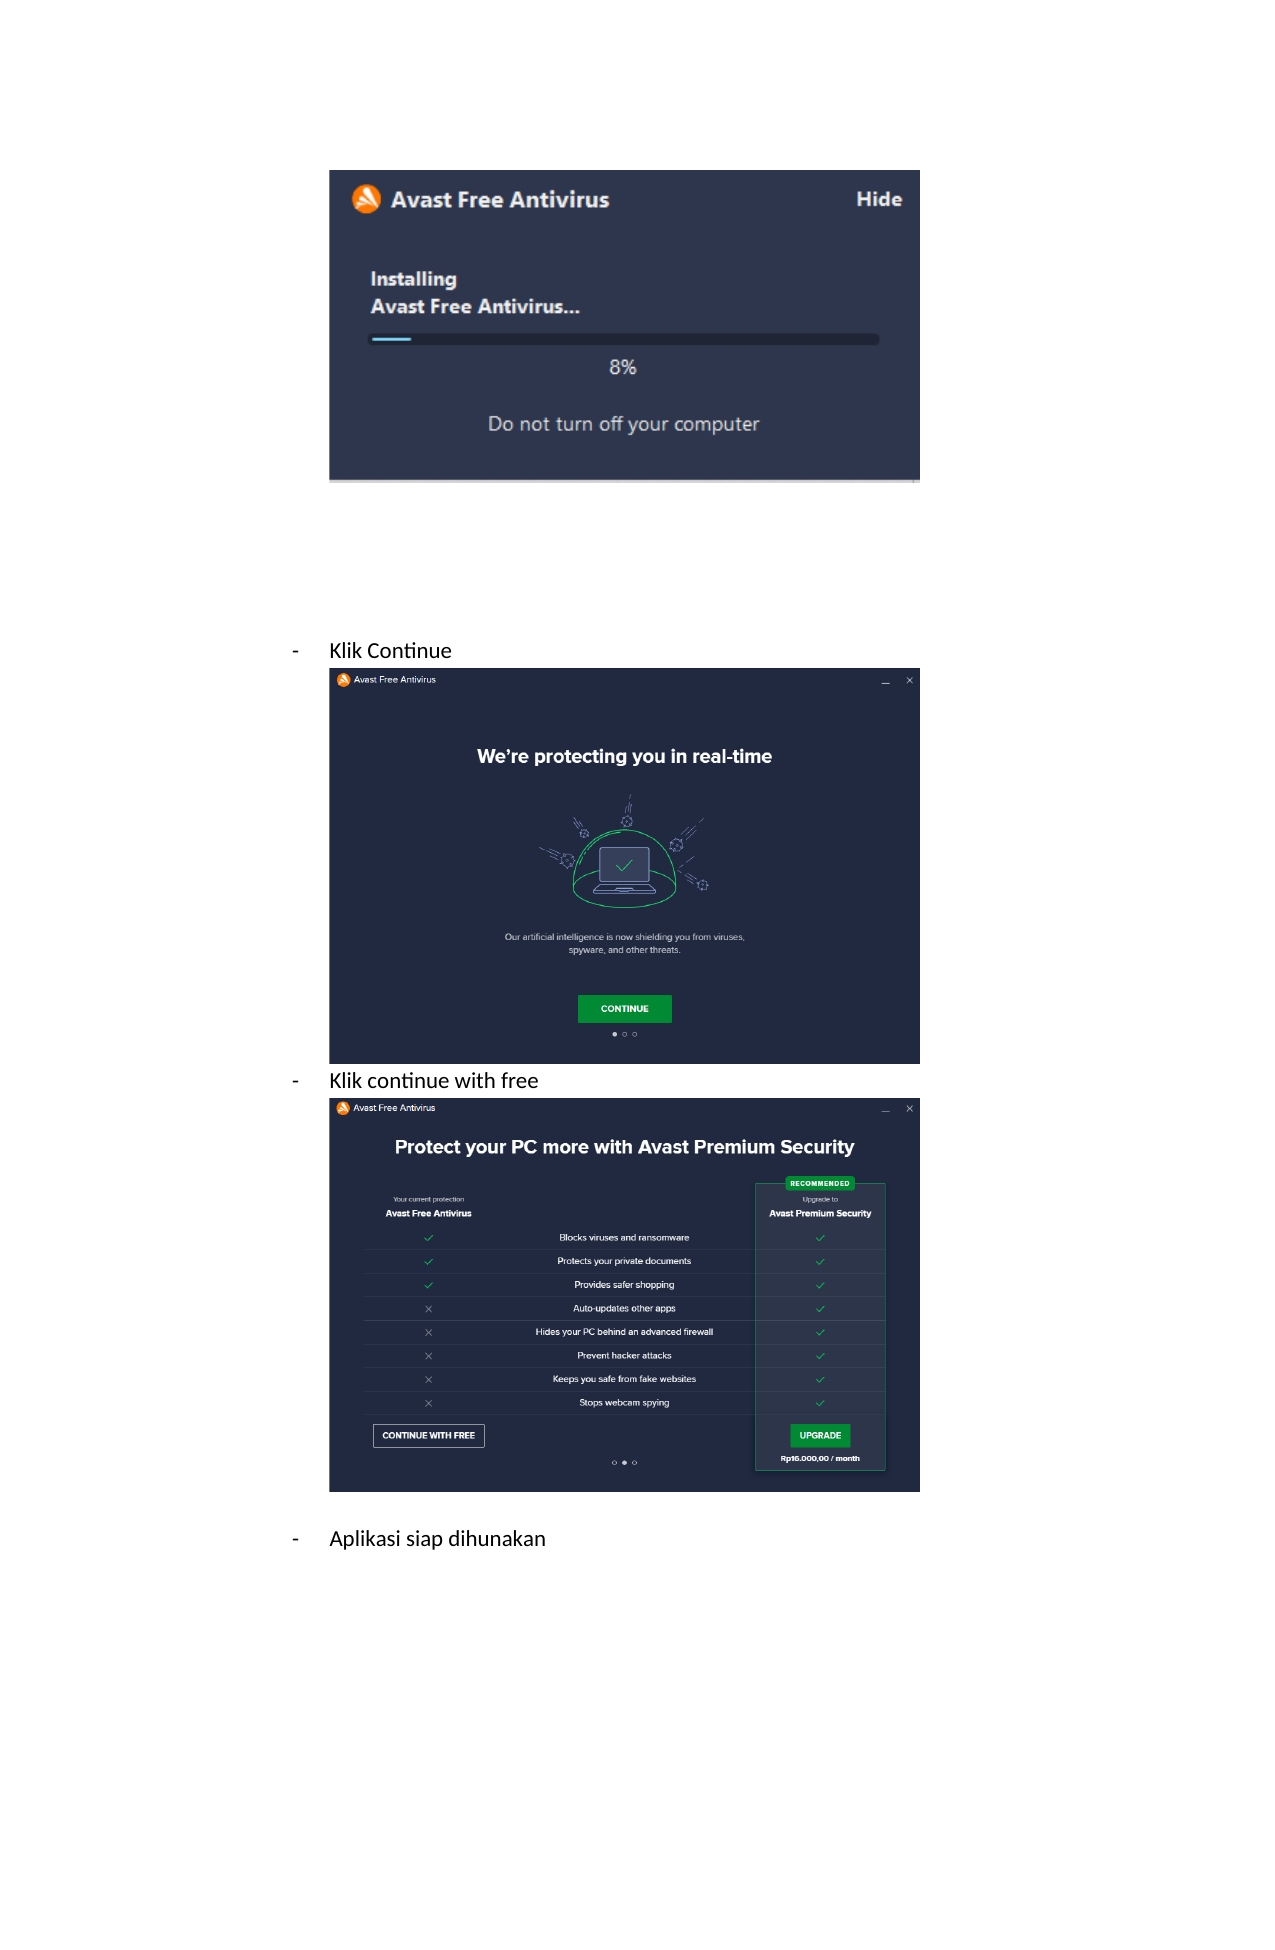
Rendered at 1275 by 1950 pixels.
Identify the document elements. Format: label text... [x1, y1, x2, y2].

picture [329, 1098, 920, 1492]
list Klik Continue [292, 636, 1099, 664]
list Klik continue with free [292, 1066, 1099, 1094]
picture [329, 668, 920, 1064]
list Aplikasi siap dihunakan [292, 1524, 1099, 1552]
picture [329, 170, 920, 483]
